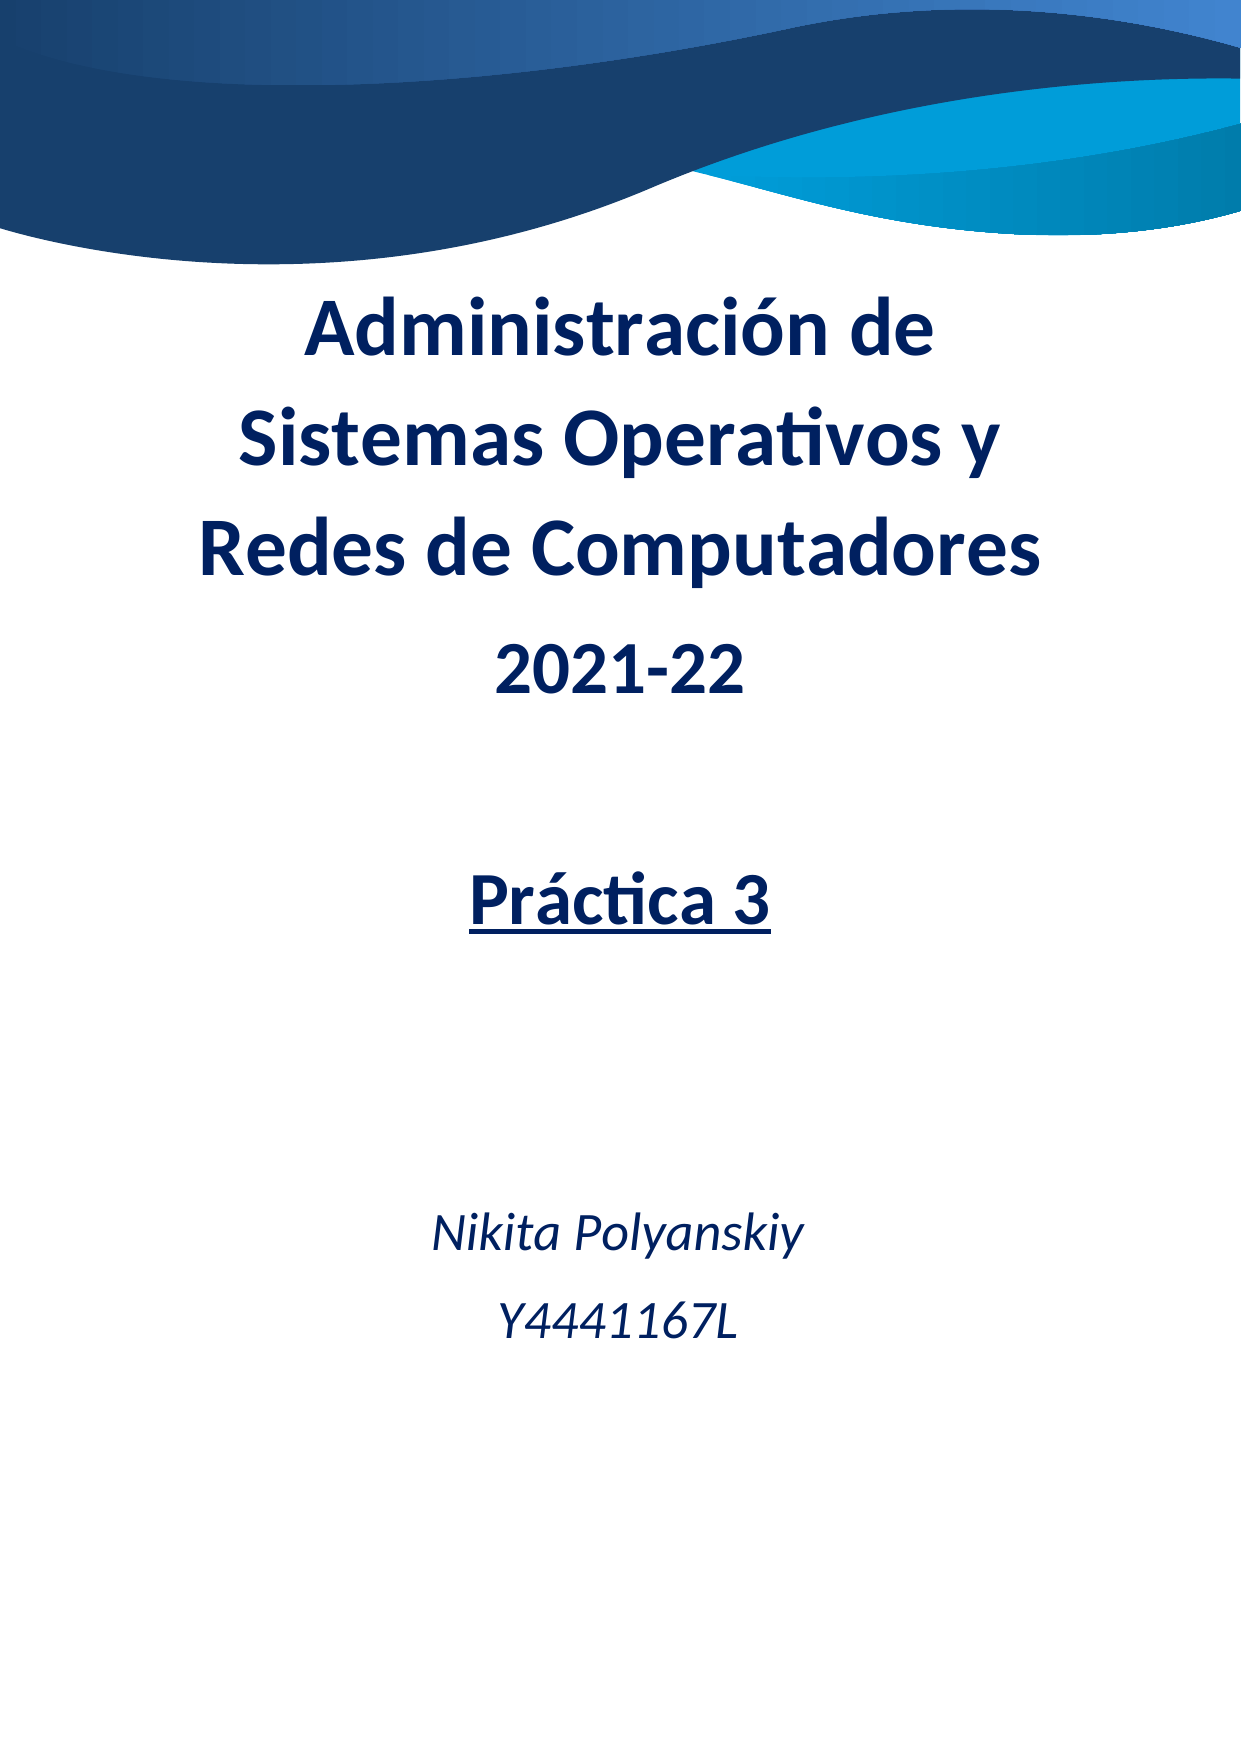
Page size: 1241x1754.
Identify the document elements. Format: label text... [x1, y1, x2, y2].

text Administración de Sistemas Operativos y Redes de Computadores [177, 274, 1063, 596]
text Y4441167L [177, 1286, 1063, 1352]
text Nikita Polyanskiy [177, 1198, 1063, 1264]
text 2021-22 [177, 621, 1063, 712]
text Práctica 3 [177, 852, 1063, 943]
